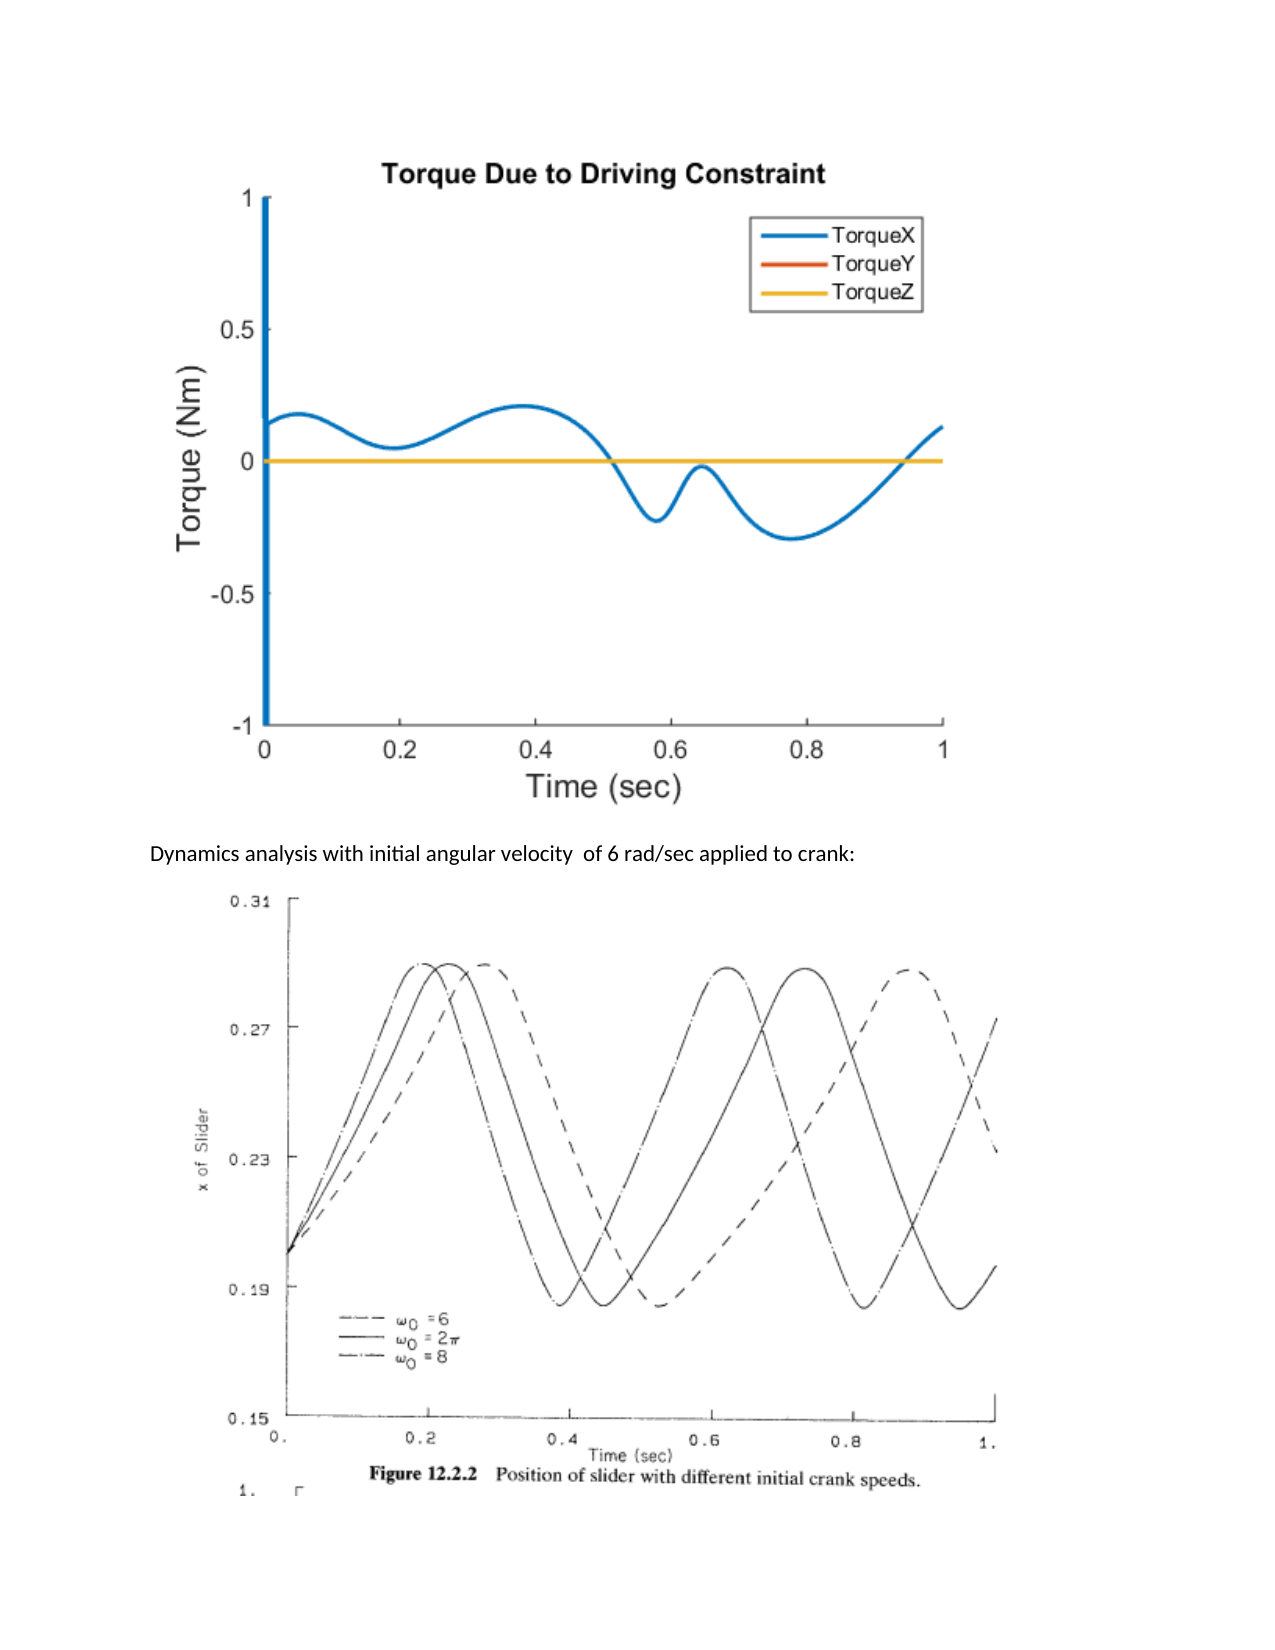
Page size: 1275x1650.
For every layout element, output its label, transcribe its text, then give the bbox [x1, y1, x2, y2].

picture [150, 150, 1025, 807]
picture [150, 868, 1096, 1496]
text Dynamics analysis with initial angular velocity of 6 rad/sec applied to crank: [150, 839, 1125, 867]
